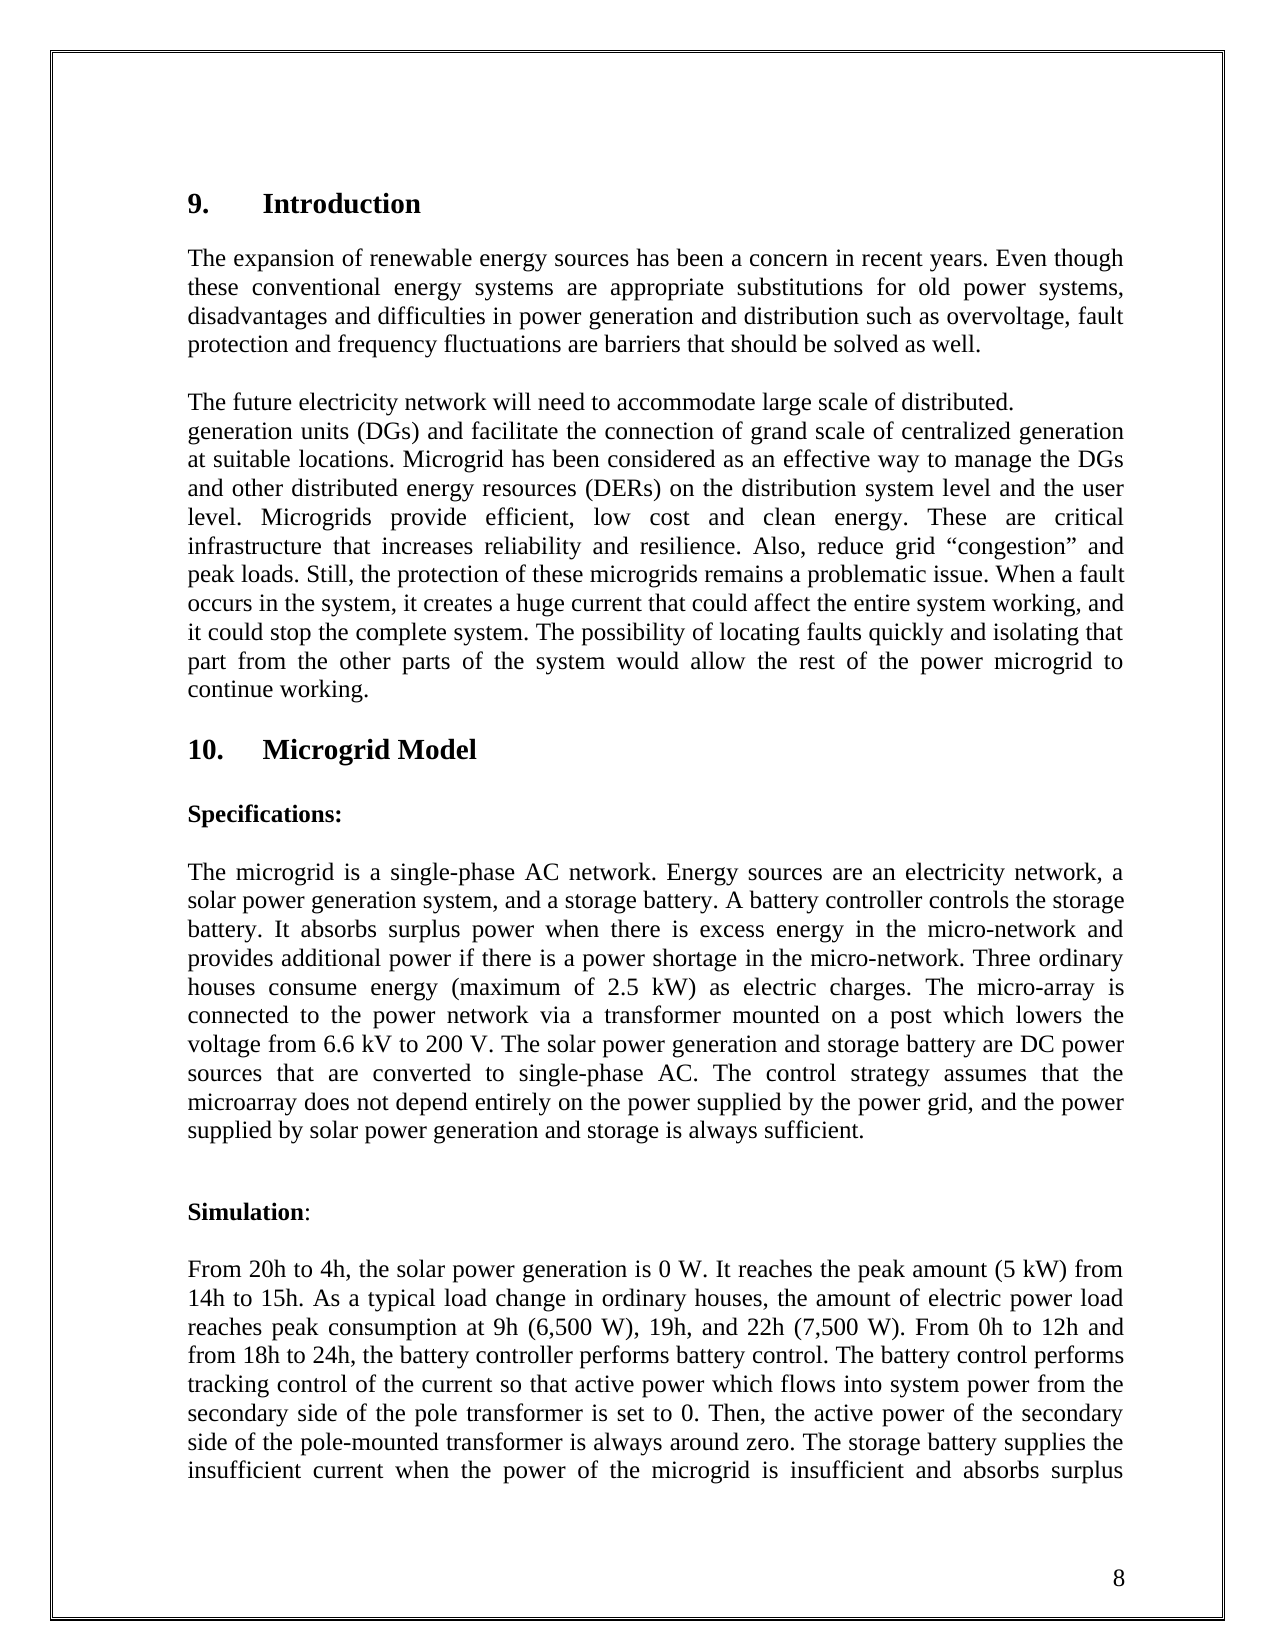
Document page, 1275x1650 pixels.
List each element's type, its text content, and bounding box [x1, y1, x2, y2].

list Introduction [187, 186, 1125, 219]
list Microgrid Model [187, 732, 1125, 766]
text The microgrid is a single-phase AC network. Energy sources are an electricity network, a solar power generation system, and a storage battery. A battery controller controls the storage battery. It absorbs surplus power when there is excess energy in the micro-network and provides additional power if there is a power shortage in the micro-network. Three ordinary houses consume energy (maximum of 2.5 kW) as electric charges. The micro-array is connected to the power network via a transformer mounted on a post which lowers the voltage from 6.6 kV to 200 V. The solar power generation and storage battery are DC power sources that are converted to single-phase AC. The control strategy assumes that the microarray does not depend entirely on the power supplied by the power grid, and the power supplied by solar power generation and storage is always sufficient. [187, 857, 1125, 1144]
text Specifications: [187, 799, 1125, 828]
text generation units (DGs) and facilitate the connection of grand scale of centralized generation at suitable locations. Microgrid has been considered as an effective way to manage the DGs and other distributed energy resources (DERs) on the distribution system level and the user level. Microgrids provide efficient, low cost and clean energy. These are critical infrastructure that increases reliability and resilience. Also, reduce grid “congestion” and peak loads. Still, the protection of these microgrids remains a problematic issue. When a fault occurs in the system, it creates a huge current that could affect the entire system working, and it could stop the complete system. The possibility of locating faults quickly and isolating that part from the other parts of the system would allow the rest of the power microgrid to continue working. [187, 416, 1125, 703]
text The expansion of renewable energy sources has been a concern in recent years. Even though these conventional energy systems are appropriate substitutions for old power systems, disadvantages and difficulties in power generation and distribution such as overvoltage, fault protection and frequency fluctuations are barriers that should be solved as well. [187, 243, 1125, 358]
text Simulation: [187, 1197, 1125, 1226]
text The future electricity network will need to accommodate large scale of distributed. [187, 387, 1125, 416]
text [187, 1254, 1125, 1484]
